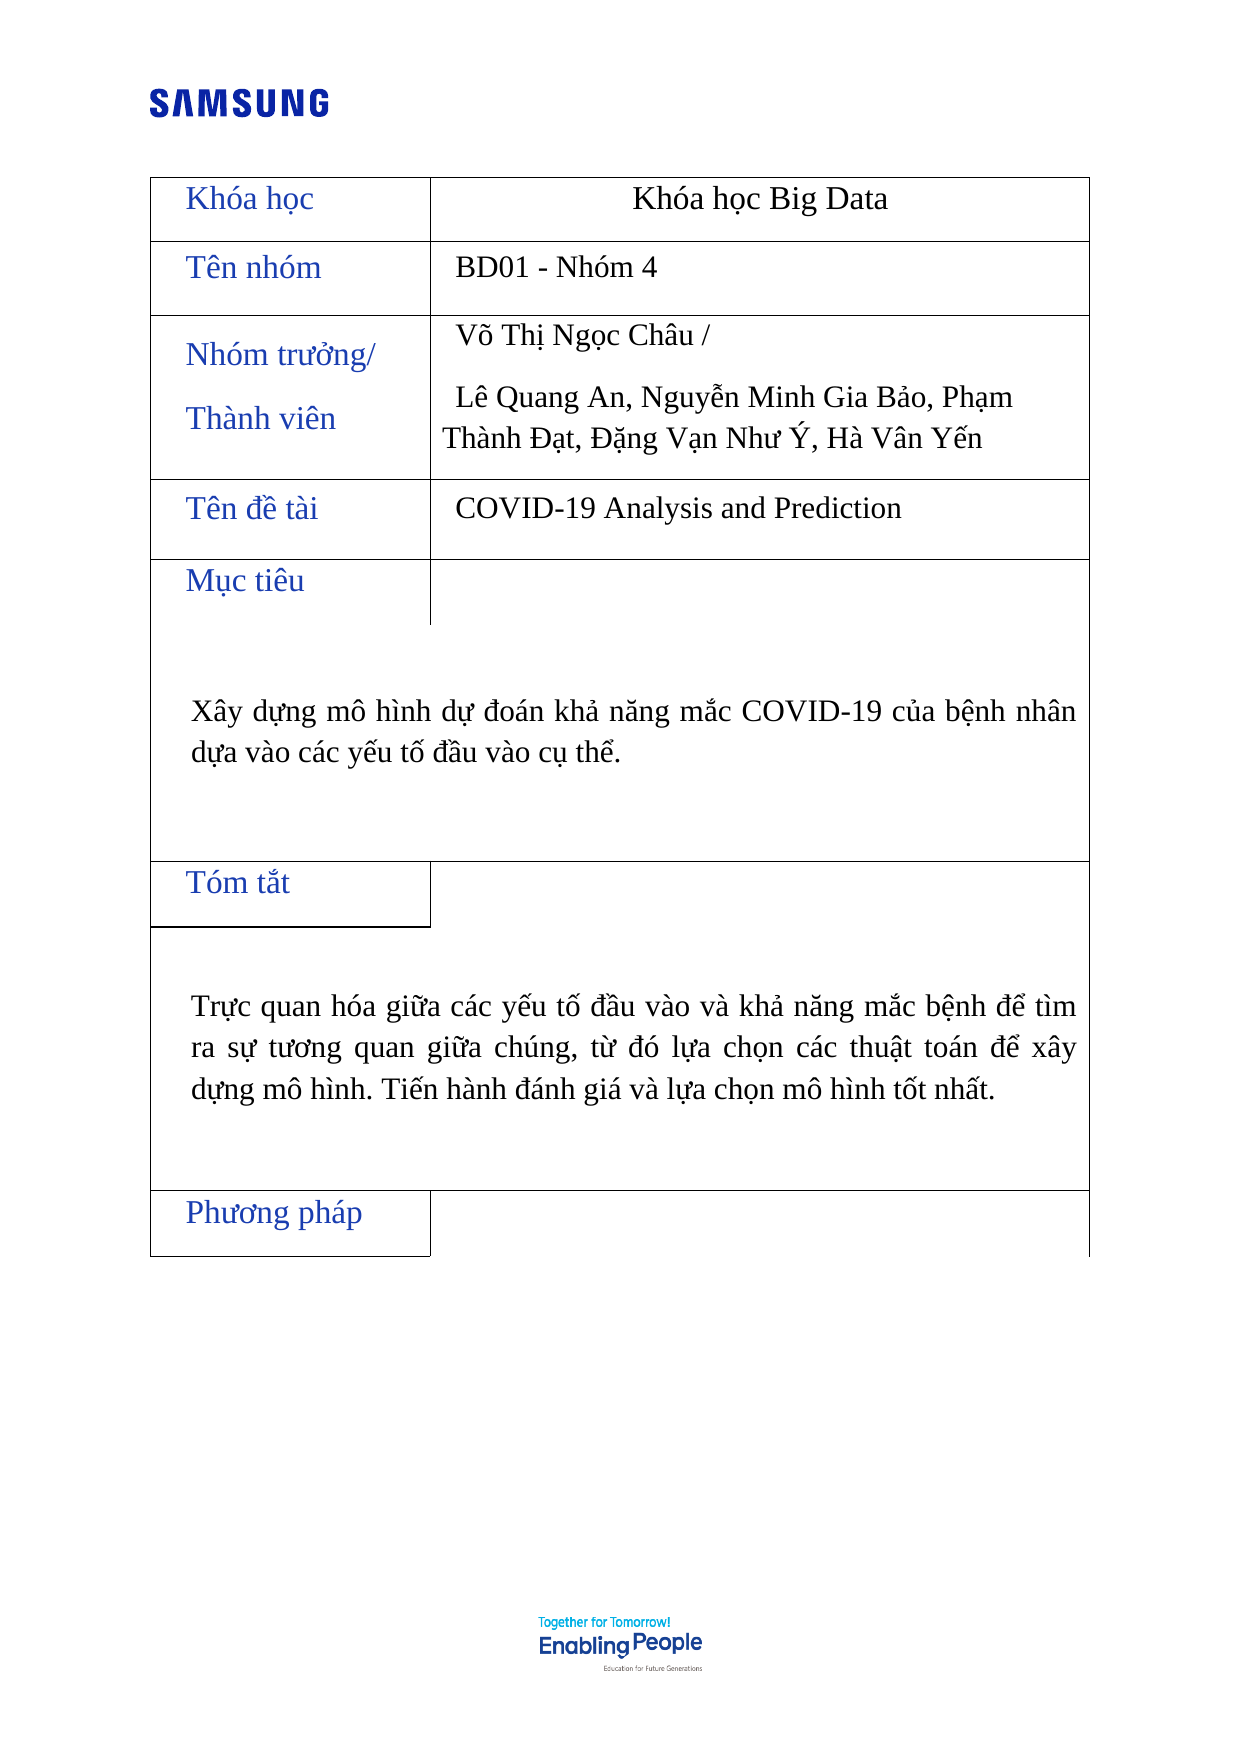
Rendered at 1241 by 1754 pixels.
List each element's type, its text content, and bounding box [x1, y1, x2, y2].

table_cell Trực quan hóa giữa các yếu tố đầu vào và khả năng mắc bệnh để tìm ra sự tương quan giữa chúng, từ đó lựa chọn các thuật toán để xây dựng mô hình. Tiến hành đánh giá và lựa chọn mô hình tốt nhất. [151, 928, 1089, 1190]
table_cell COVID-19 Analysis and Prediction [431, 480, 1089, 558]
table_cell Xây dựng mô hình dự đoán khả năng mắc COVID-19 của bệnh nhân dựa vào các yếu tố đầu vào cụ thể. [151, 625, 1089, 861]
table_cell Tóm tắt [151, 862, 430, 926]
table_cell Võ Thị Ngọc Châu / Lê Quang An, Nguyễn Minh Gia Bảo, Phạm Thành Đạt, Đặng Vạn Như Ý, Hà Vân Yến [431, 316, 1089, 479]
picture [617, 1617, 667, 1621]
picture [538, 1617, 702, 1671]
table_cell Tên đề tài [151, 480, 430, 558]
table_header Khóa học [151, 178, 430, 241]
table_cell [431, 560, 1089, 624]
table_header Khóa học Big Data [431, 178, 1089, 241]
table_cell Phương pháp [151, 1191, 430, 1256]
table_cell Mục tiêu [151, 560, 430, 624]
table_cell Tên nhóm [151, 242, 430, 315]
table_cell [431, 1191, 1089, 1256]
table_cell [431, 862, 1089, 926]
table_cell BD01 - Nhóm 4 [431, 242, 1089, 315]
table_cell Nhóm trưởng/ Thành viên [151, 316, 430, 479]
